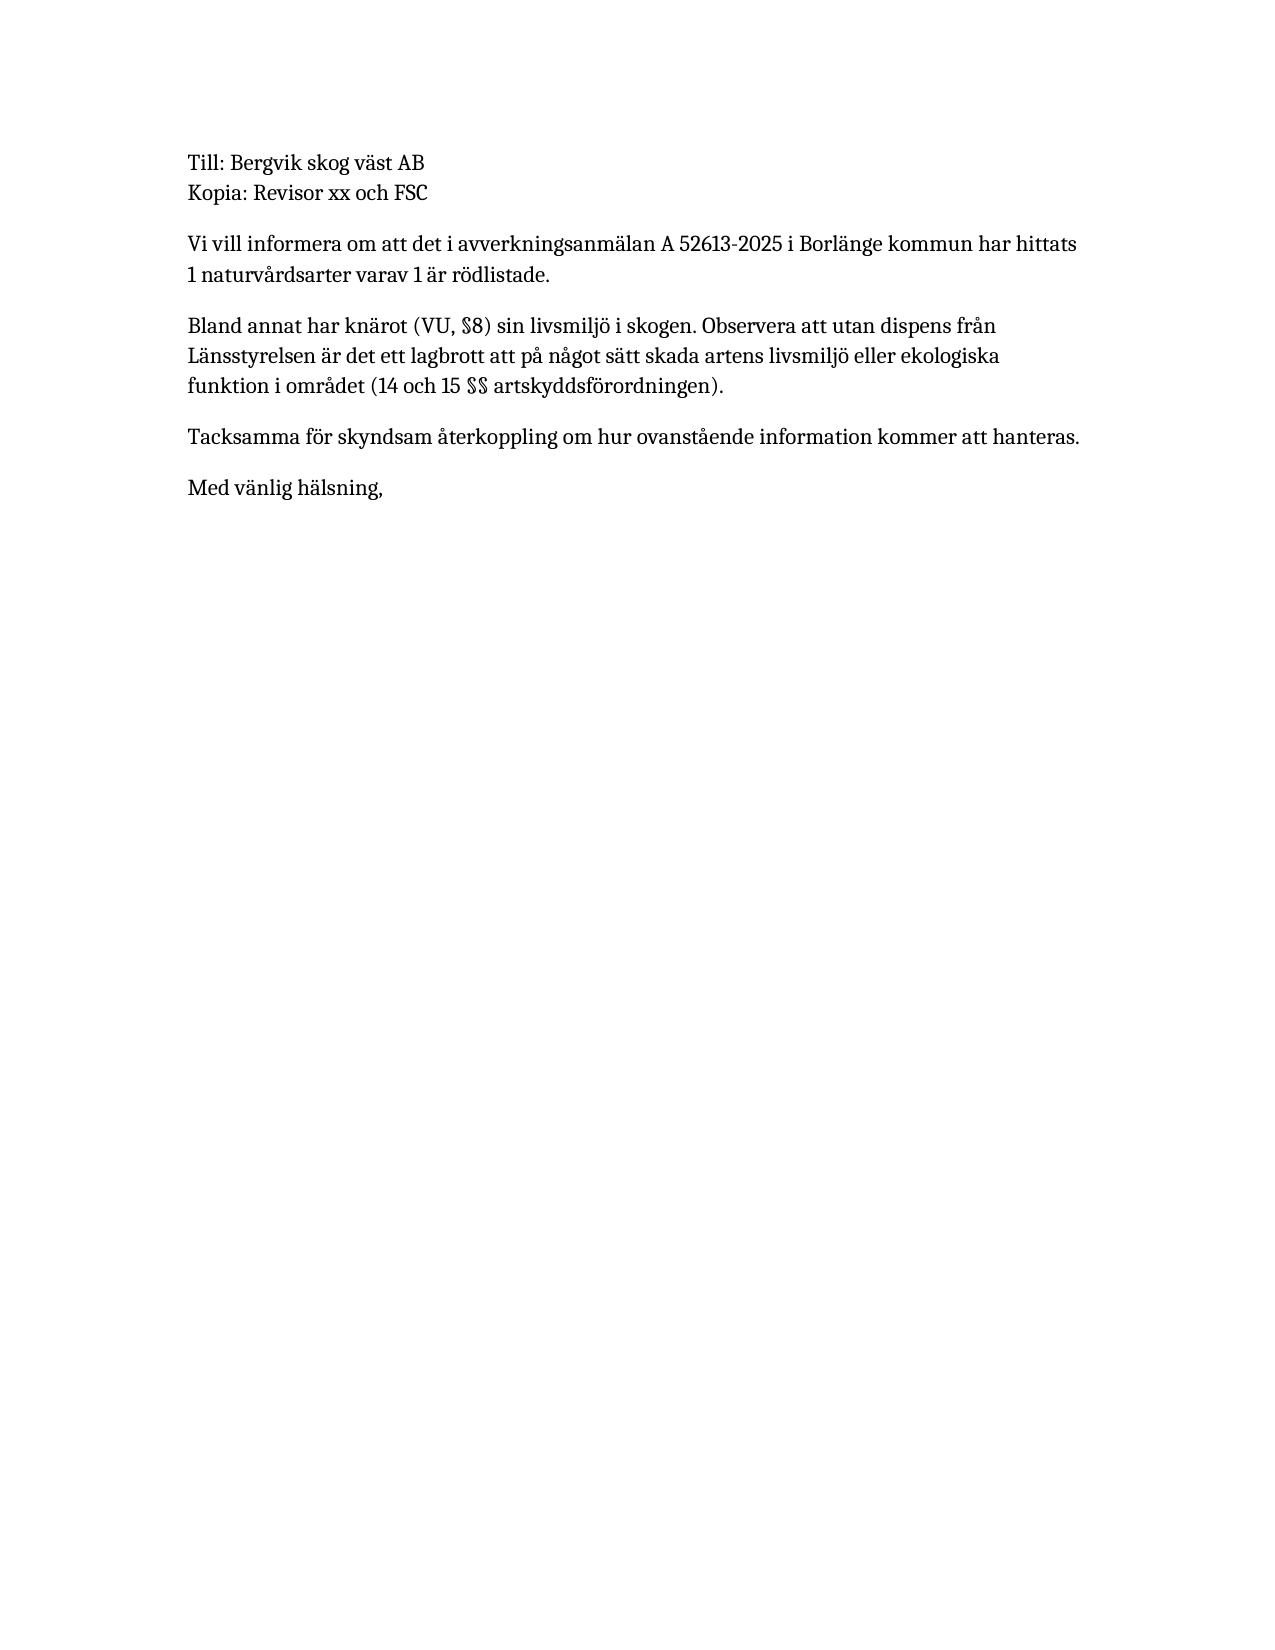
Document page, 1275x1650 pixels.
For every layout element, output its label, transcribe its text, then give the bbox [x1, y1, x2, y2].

text Vi vill informera om att det i avverkningsanmälan A 52613-2025 i Borlänge kommun har hittats 1 naturvårdsarter varav 1 är rödlistade. [187, 231, 1087, 288]
text Med vänlig hälsning, [187, 475, 1087, 532]
text Till: Bergvik skog väst AB Kopia: Revisor xx och FSC [187, 150, 1087, 207]
text Tacksamma för skyndsam återkoppling om hur ovanstående information kommer att hanteras. [187, 424, 1087, 450]
text Bland annat har knärot (VU, §8) sin livsmiljö i skogen. Observera att utan dispens från Länsstyrelsen är det ett lagbrott att på något sätt skada artens livsmiljö eller ekologiska funktion i området (14 och 15 §§ artskyddsförordningen). [187, 312, 1087, 399]
